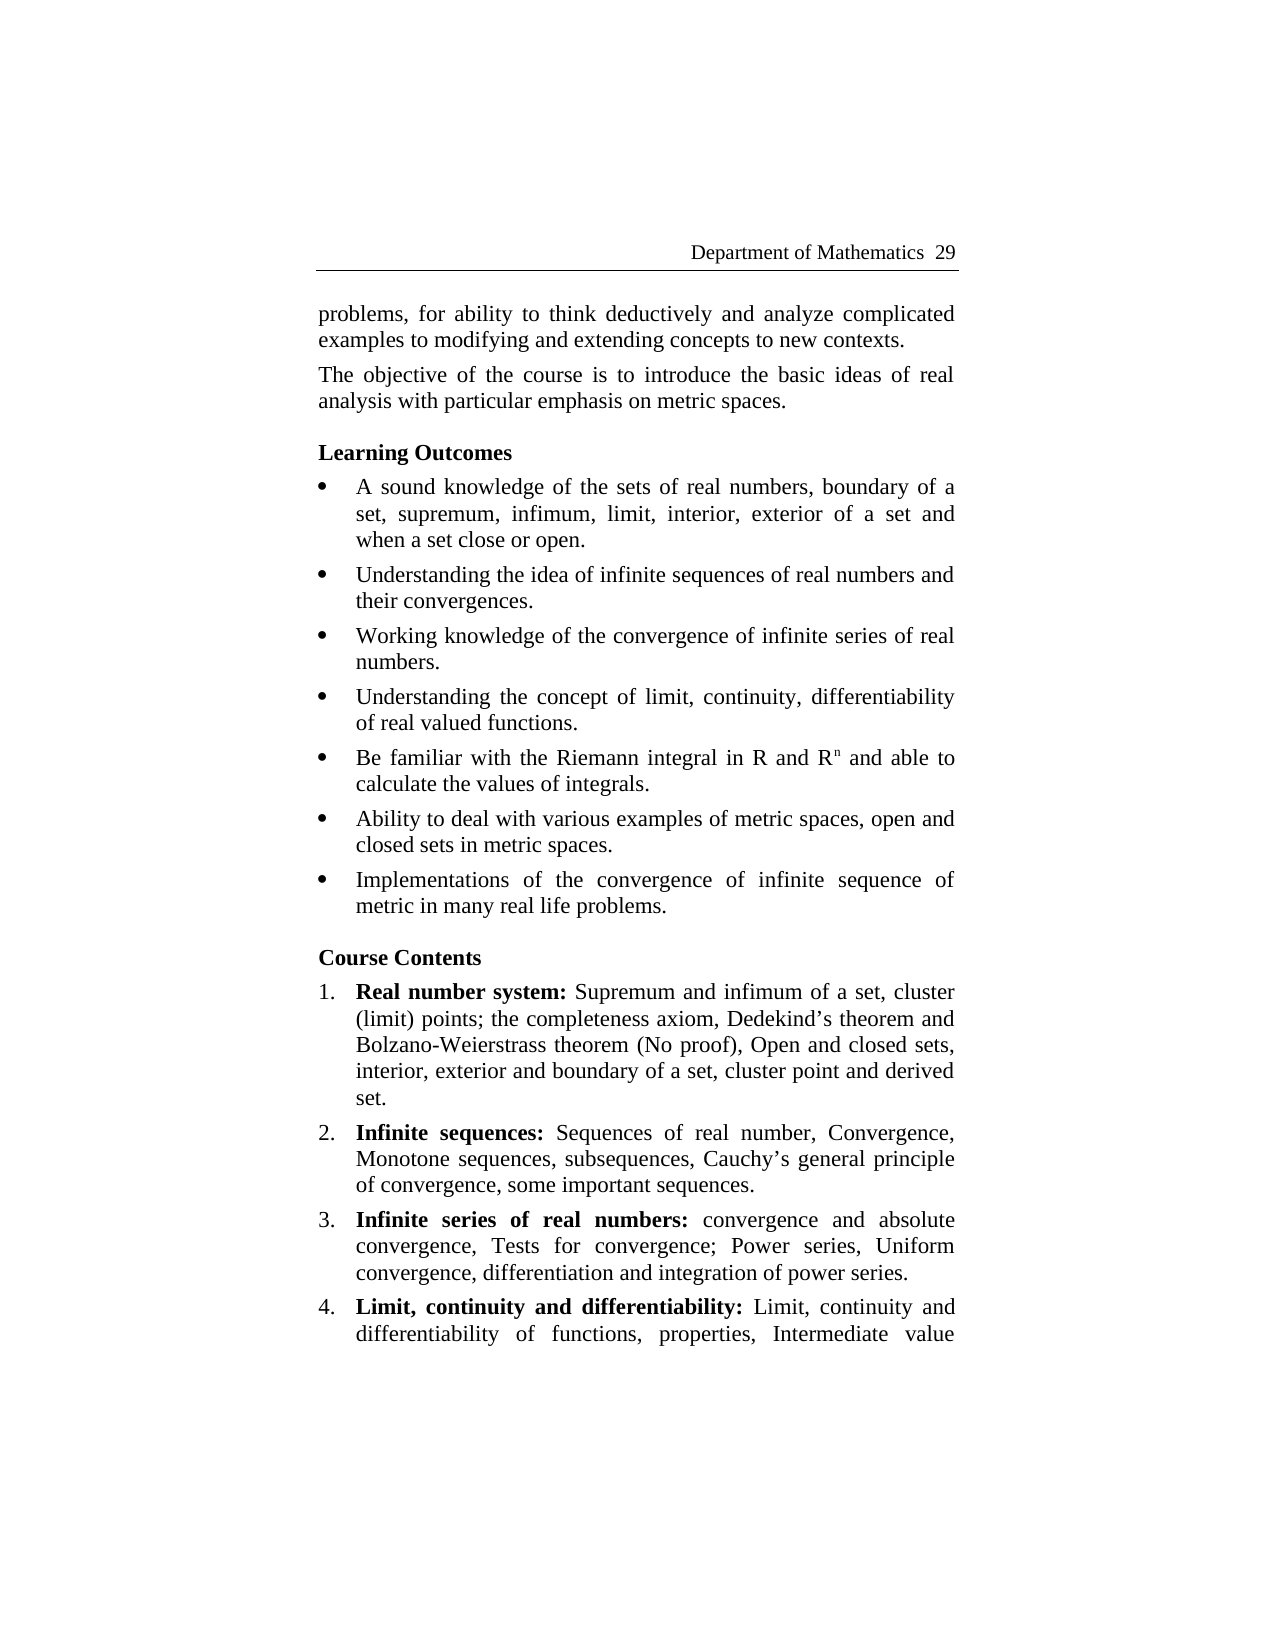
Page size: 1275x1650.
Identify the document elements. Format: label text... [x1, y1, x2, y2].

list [318, 1293, 956, 1346]
list A sound knowledge of the sets of real numbers, boundary of a set, supremum, infimum, limit, interior, exterior of a set and when a set close or open. [318, 473, 956, 552]
list Ability to deal with various examples of metric spaces, open and closed sets in metric spaces. [318, 805, 956, 858]
list Working knowledge of the convergence of infinite series of real numbers. [318, 622, 956, 674]
text The objective of the course is to introduce the basic ideas of real analysis with particular emphasis on metric spaces. [318, 361, 956, 414]
list Understanding the concept of limit, continuity, differentiability of real valued functions. [318, 683, 956, 736]
list Understanding the idea of infinite sequences of real numbers and their convergences. [318, 561, 956, 613]
list Be familiar with the Riemann integral in R and Rn and able to calculate the values of integrals. [318, 744, 956, 797]
list Infinite series of real numbers: convergence and absolute convergence, Tests for convergence; Power series, Uniform convergence, differentiation and integration of power series. [318, 1206, 956, 1285]
list Infinite sequences: Sequences of real number, Convergence, Monotone sequences, subsequences, Cauchy’s general principle of convergence, some important sequences. [318, 1118, 956, 1198]
text Learning Outcomes [318, 439, 956, 465]
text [318, 300, 956, 353]
list Real number system: Supremum and infimum of a set, cluster (limit) points; the completeness axiom, Dedekind’s theorem and Bolzano-Weierstrass theorem (No proof), Open and closed sets, interior, exterior and boundary of a set, cluster point and derived set. [318, 978, 956, 1110]
text Course Contents [318, 944, 956, 970]
list Implementations of the convergence of infinite sequence of metric in many real life problems. [318, 866, 956, 919]
